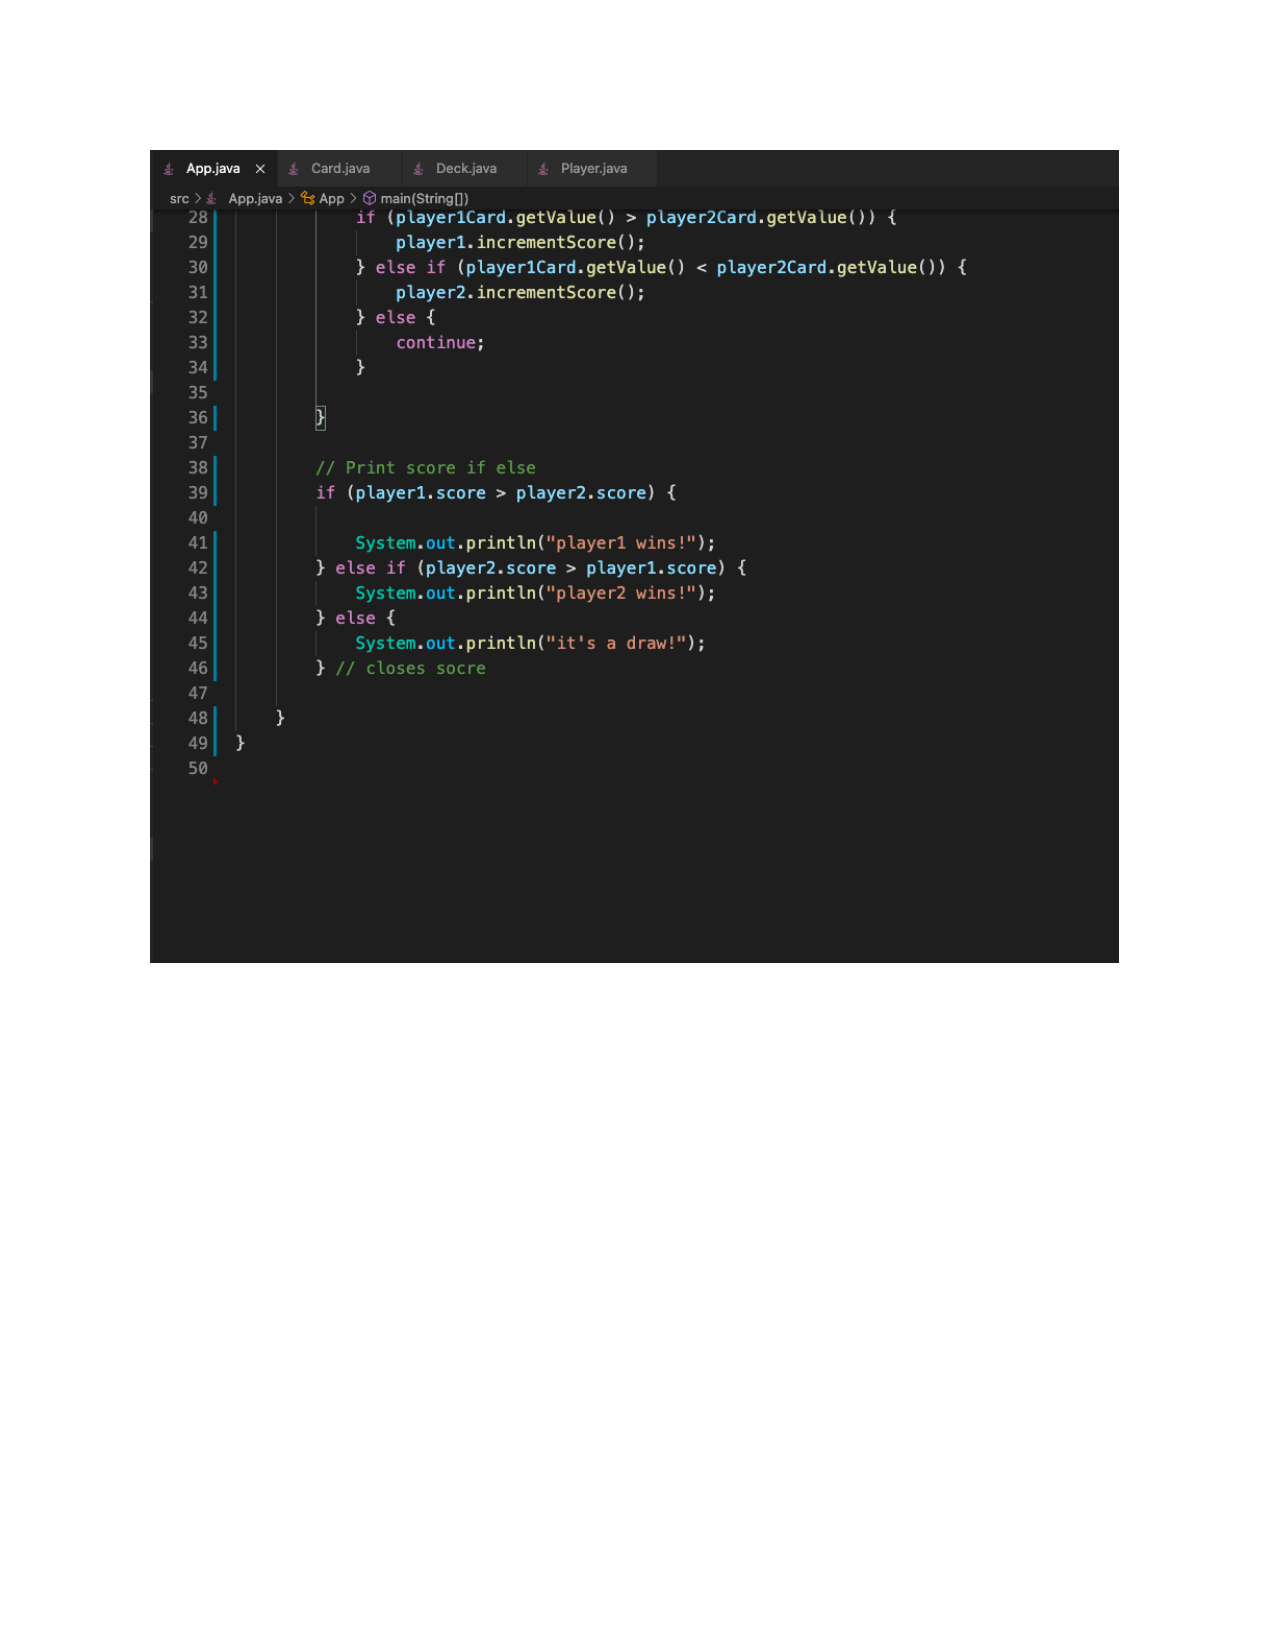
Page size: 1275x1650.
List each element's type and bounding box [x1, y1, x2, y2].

picture [150, 150, 1119, 963]
